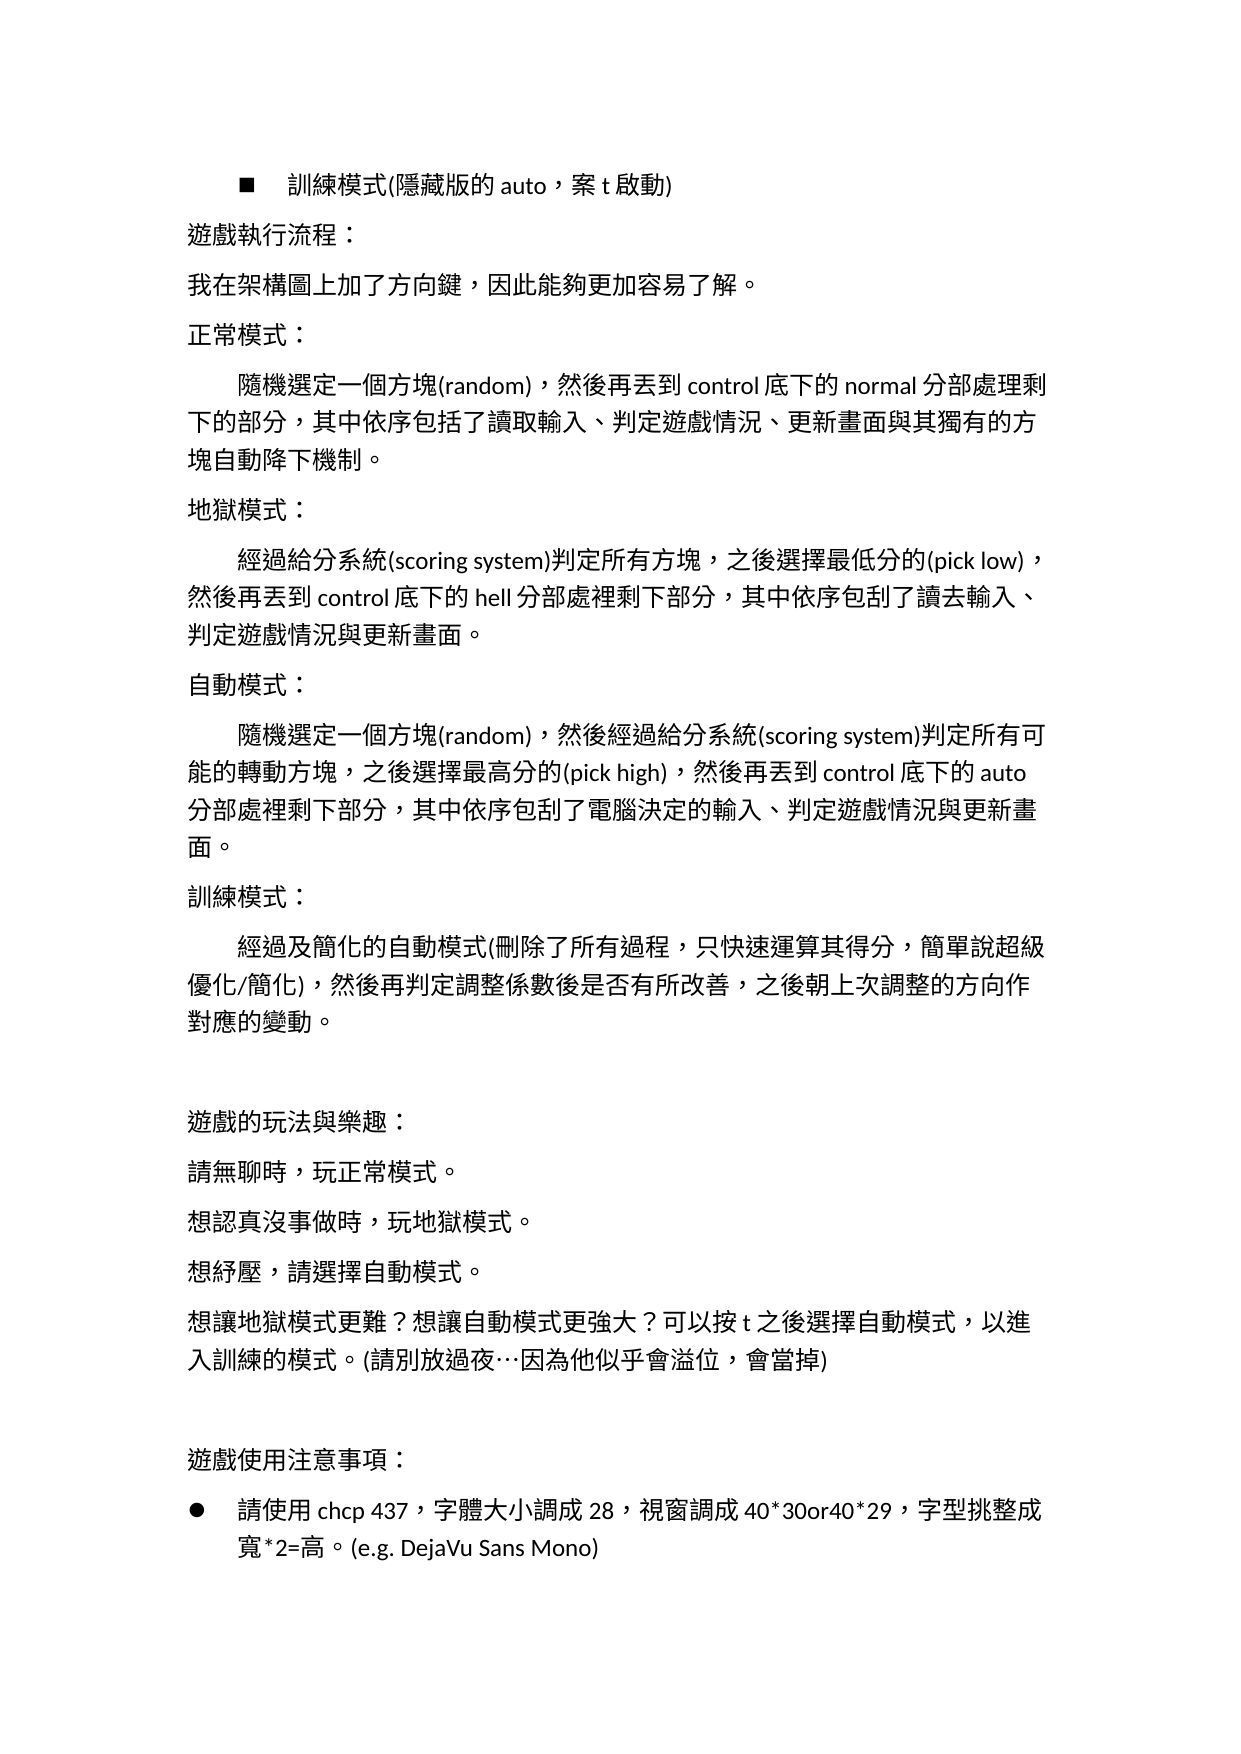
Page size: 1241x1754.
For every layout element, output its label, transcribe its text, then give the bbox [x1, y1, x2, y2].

text 經過給分系統(scoring system)判定所有方塊，之後選擇最低分的(pick low)，然後再丟到control底下的hell分部處裡剩下部分，其中依序包刮了讀去輸入、判定遊戲情況與更新畫面。 [187, 539, 1053, 652]
text 我在架構圖上加了方向鍵，因此能夠更加容易了解。 [187, 264, 1053, 302]
text 想認真沒事做時，玩地獄模式。 [187, 1202, 1053, 1239]
text 想讓地獄模式更難？想讓自動模式更強大？可以按t之後選擇自動模式，以進入訓練的模式。(請別放過夜…因為他似乎會溢位，會當掉) [187, 1302, 1053, 1377]
text 請無聊時，玩正常模式。 [187, 1152, 1053, 1189]
text 正常模式： [187, 314, 1053, 352]
text 想紓壓，請選擇自動模式。 [187, 1252, 1053, 1289]
text 遊戲的玩法與樂趣： [187, 1102, 1053, 1139]
text 自動模式： [187, 664, 1053, 702]
text 訓練模式： [187, 877, 1053, 914]
text 隨機選定一個方塊(random)，然後再丟到control底下的normal分部處理剩下的部分，其中依序包括了讀取輸入、判定遊戲情況、更新畫面與其獨有的方塊自動降下機制。 [187, 364, 1053, 477]
text 遊戲執行流程： [187, 214, 1053, 252]
text 地獄模式： [187, 489, 1053, 527]
text 遊戲使用注意事項： [187, 1439, 1053, 1477]
list 訓練模式(隱藏版的auto，案t啟動) [237, 164, 1053, 202]
list 請使用chcp 437，字體大小調成28，視窗調成40*30or40*29，字型挑整成寬*2=高。(e.g. DejaVu Sans Mono) [187, 1489, 1053, 1564]
text 隨機選定一個方塊(random)，然後經過給分系統(scoring system)判定所有可能的轉動方塊，之後選擇最高分的(pick high)，然後再丟到control底下的auto分部處裡剩下部分，其中依序包刮了電腦決定的輸入、判定遊戲情況與更新畫面。 [187, 714, 1053, 864]
text 經過及簡化的自動模式(刪除了所有過程，只快速運算其得分，簡單說超級優化/簡化)，然後再判定調整係數後是否有所改善，之後朝上次調整的方向作對應的變動。 [187, 927, 1053, 1039]
